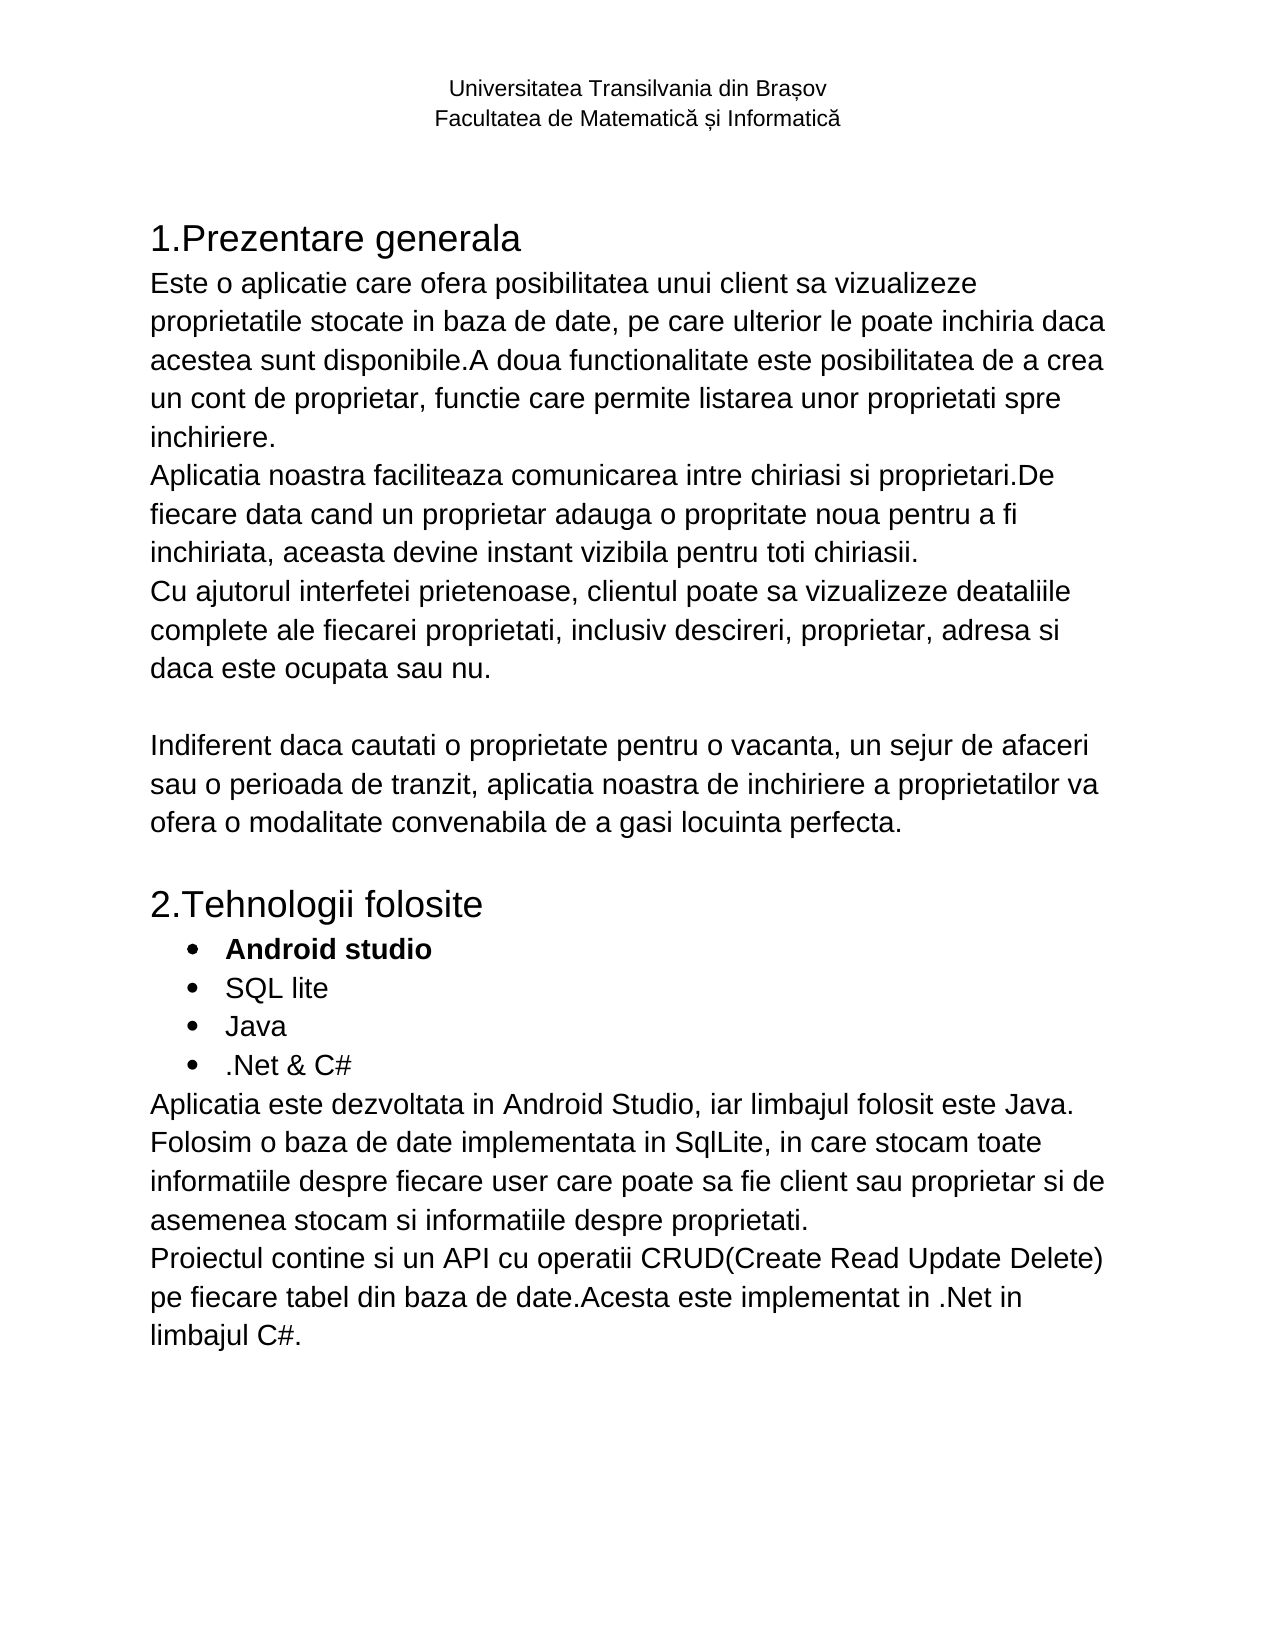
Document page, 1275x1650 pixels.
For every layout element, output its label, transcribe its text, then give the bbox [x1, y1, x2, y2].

text Cu ajutorul interfetei prietenoase, clientul poate sa vizualizeze deataliile complete ale fiecarei proprietati, inclusiv descireri, proprietar, adresa si daca este ocupata sau nu. [150, 574, 1125, 684]
text 1.Prezentare generala [150, 216, 1125, 259]
list Android studio [187, 932, 1125, 966]
list Java [187, 1009, 1125, 1043]
text Este o aplicatie care ofera posibilitatea unui client sa vizualizeze proprietatile stocate in baza de date, pe care ulterior le poate inchiria daca acestea sunt disponibile.A doua functionalitate este posibilitatea de a crea un cont de proprietar, functie care permite listarea unor proprietati spre inchiriere. [150, 266, 1125, 453]
text Folosim o baza de date implementata in SqlLite, in care stocam toate informatiile despre fiecare user care poate sa fie client sau proprietar si de asemenea stocam si informatiile despre proprietati. [150, 1125, 1125, 1236]
text Aplicatia este dezvoltata in Android Studio, iar limbajul folosit este Java. [150, 1087, 1125, 1120]
text Proiectul contine si un API cu operatii CRUD(Create Read Update Delete) pe fiecare tabel din baza de date.Acesta este implementat in .Net in limbajul C#. [150, 1241, 1125, 1352]
list SQL lite [187, 971, 1125, 1004]
text Indiferent daca cautati o proprietate pentru o vacanta, un sejur de afaceri sau o perioada de tranzit, aplicatia noastra de inchiriere a proprietatilor va ofera o modalitate convenabila de a gasi locuinta perfecta. [150, 728, 1125, 839]
text Aplicatia noastra faciliteaza comunicarea intre chiriasi si proprietari.De fiecare data cand un proprietar adauga o propritate noua pentru a fi inchiriata, aceasta devine instant vizibila pentru toti chiriasii. [150, 458, 1125, 569]
text 2.Tehnologii folosite [150, 882, 1125, 925]
list .Net & C# [187, 1048, 1125, 1082]
